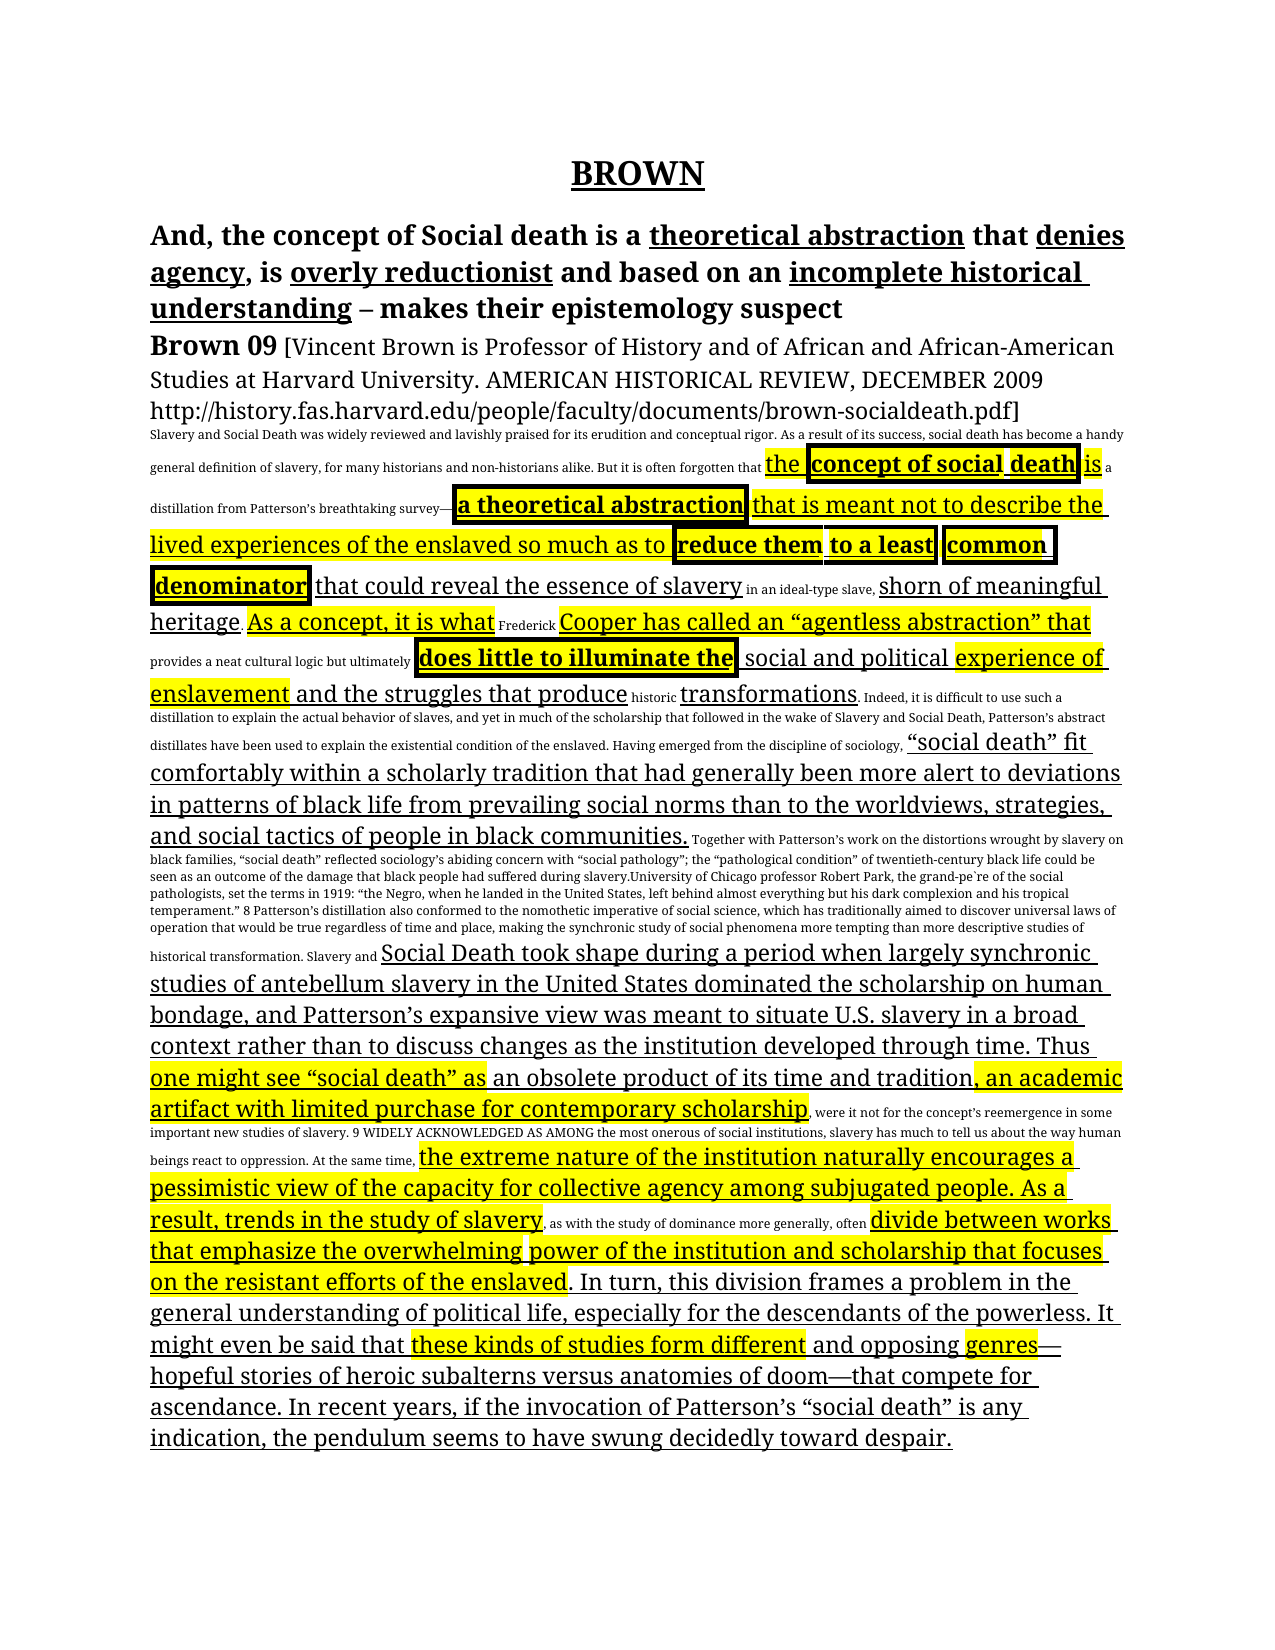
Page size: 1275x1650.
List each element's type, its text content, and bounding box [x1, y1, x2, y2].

subtitle Brown [150, 150, 1125, 195]
text Slavery and Social Death was widely reviewed and lavishly praised for its erudition and conceptual rigor. As a result of its success, social death has become a handy general deﬁnition of slavery, for many historians and non-historians alike. But it is often forgotten that the concept of social death is a distillation from Patterson’s breathtaking survey—a theoretical abstraction that is meant not to describe the lived experiences of the enslaved so much as to reduce them to a least common denominator that could reveal the essence of slavery in an ideal-type slave, shorn of meaningful heritage. As a concept, it is what Frederick Cooper has called an “agentless abstraction” that provides a neat cultural logic but ultimately does little to illuminate the social and political experience of enslavement and the struggles that produce historic transformations. Indeed, it is difﬁcult to use such a distillation to explain the actual behavior of slaves, and yet in much of the scholarship that followed in the wake of Slavery and Social Death, Patterson’s abstract distillates have been used to explain the existential condition of the enslaved. Having emerged from the discipline of sociology, “social death” ﬁt comfortably within a scholarly tradition that had generally been more alert to deviations in patterns of black life from prevailing social norms than to the worldviews, strategies, and social tactics of people in black communities. Together with Patterson’s work on the distortions wrought by slavery on black families, “social death” reﬂected sociology’s abiding concern with “social pathology”; the “pathological condition” of twentieth-century black life could be seen as an outcome of the damage that black people had suffered during slavery.University of Chicago professor Robert Park, the grand-pe`re of the social pathologists, set the terms in 1919: “the Negro, when he landed in the United States, left behind almost everything but his dark complexion and his tropical temperament.” 8 Patterson’s distillation also conformed to the nomothetic imperative of social science, which has traditionally aimed to discover universal laws of operation that would be true regardless of time and place, making the synchronic study of social phenomena more tempting than more descriptive studies of historical transformation. Slavery and Social Death took shape during a period when largely synchronic studies of antebellum slavery in the United States dominated the scholarship on human bondage, and Patterson’s expansive view was meant to situate U.S. slavery in a broad context rather than to discuss changes as the institution developed through time. Thus one might see “social death” as an obsolete product of its time and tradition, an academic artifact with limited purchase for contemporary scholarship, were it not for the concept’s reemergence in some important new studies of slavery. 9 WIDELY ACKNOWLEDGED AS AMONG the most onerous of social institutions, slavery has much to tell us about the way human beings react to oppression. At the same time, the extreme nature of the institution naturally encourages a pessimistic view of the capacity for collective agency among subjugated people. As a result, trends in the study of slavery, as with the study of dominance more generally, often divide between works that emphasize the overwhelming power of the institution and scholarship that focuses on the resistant efforts of the enslaved. In turn, this division frames a problem in the general understanding of political life, especially for the descendants of the powerless. It might even be said that these kinds of studies form different and opposing genres—hopeful stories of heroic subalterns versus anatomies of doom—that compete for ascendance. In recent years, if the invocation of Patterson’s “social death” is any indication, the pendulum seems to have swung decidedly toward despair. [150, 426, 1125, 1453]
text Brown 09 [Vincent Brown is Professor of History and of African and African-American Studies at Harvard University. AMERICAN HISTORICAL REVIEW, DECEMBER 2009 http://history.fas.harvard.edu/people/faculty/documents/brown-socialdeath.pdf] [150, 327, 1125, 426]
subtitle And, the concept of Social death is a theoretical abstraction that denies agency, is overly reductionist and based on an incomplete historical understanding – makes their epistemology suspect [150, 216, 1125, 327]
